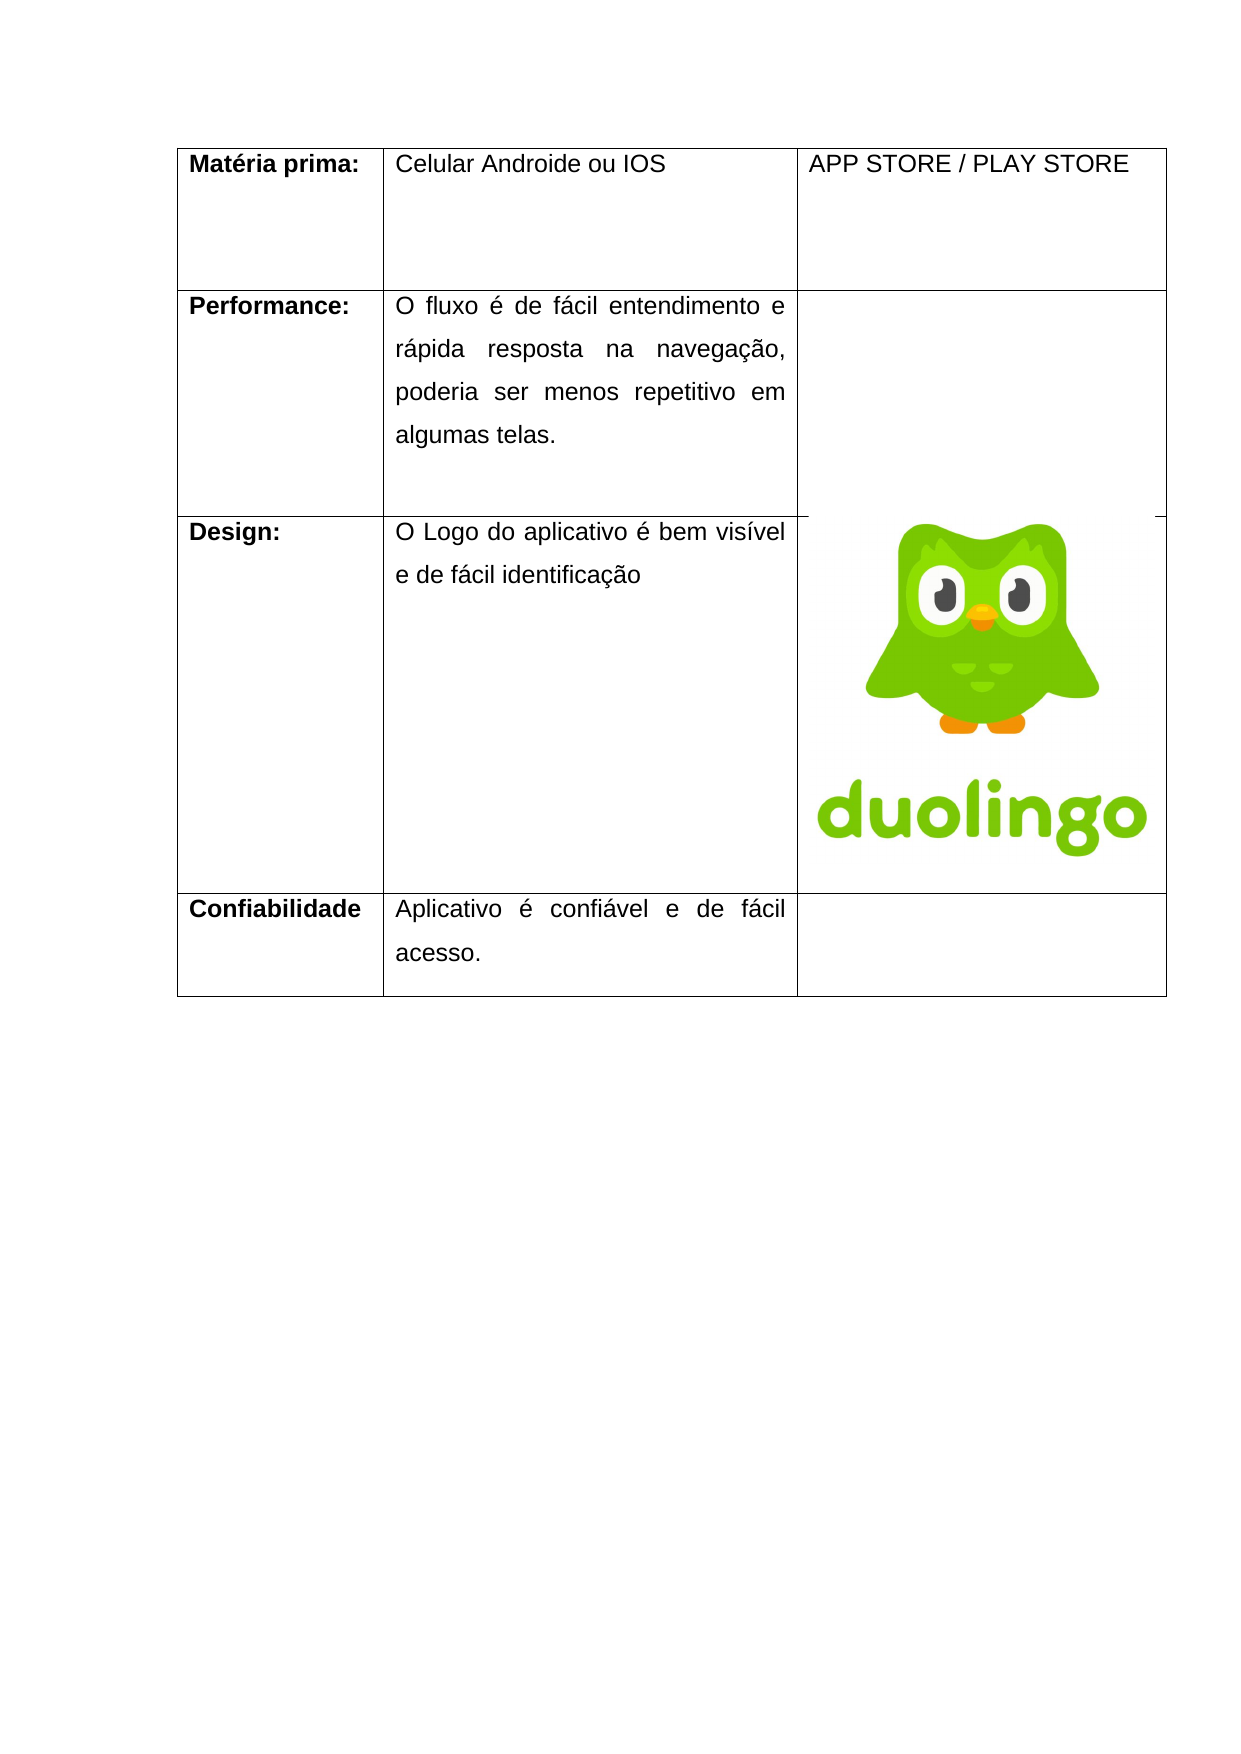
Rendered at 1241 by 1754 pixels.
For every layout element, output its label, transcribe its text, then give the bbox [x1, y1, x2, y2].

table_cell Confiabilidade [178, 894, 383, 996]
table_cell [798, 894, 1166, 996]
table_cell APP STORE / PLAY STORE [798, 149, 1166, 290]
table_cell Design: [178, 517, 383, 893]
table_cell Celular Androide ou IOS [384, 149, 797, 290]
table_cell Matéria prima: [178, 149, 383, 290]
table_cell Performance: [178, 291, 383, 516]
table_cell O fluxo é de fácil entendimento e rápida resposta na navegação, poderia ser menos repetitivo em algumas telas. [384, 291, 797, 516]
table_cell O Logo do aplicativo é bem visível e de fácil identificação [384, 517, 797, 893]
table_cell Aplicativo é confiável e de fácil acesso. [384, 894, 797, 996]
picture [808, 516, 1156, 864]
table_cell [798, 291, 1166, 516]
table_cell [798, 517, 1166, 893]
